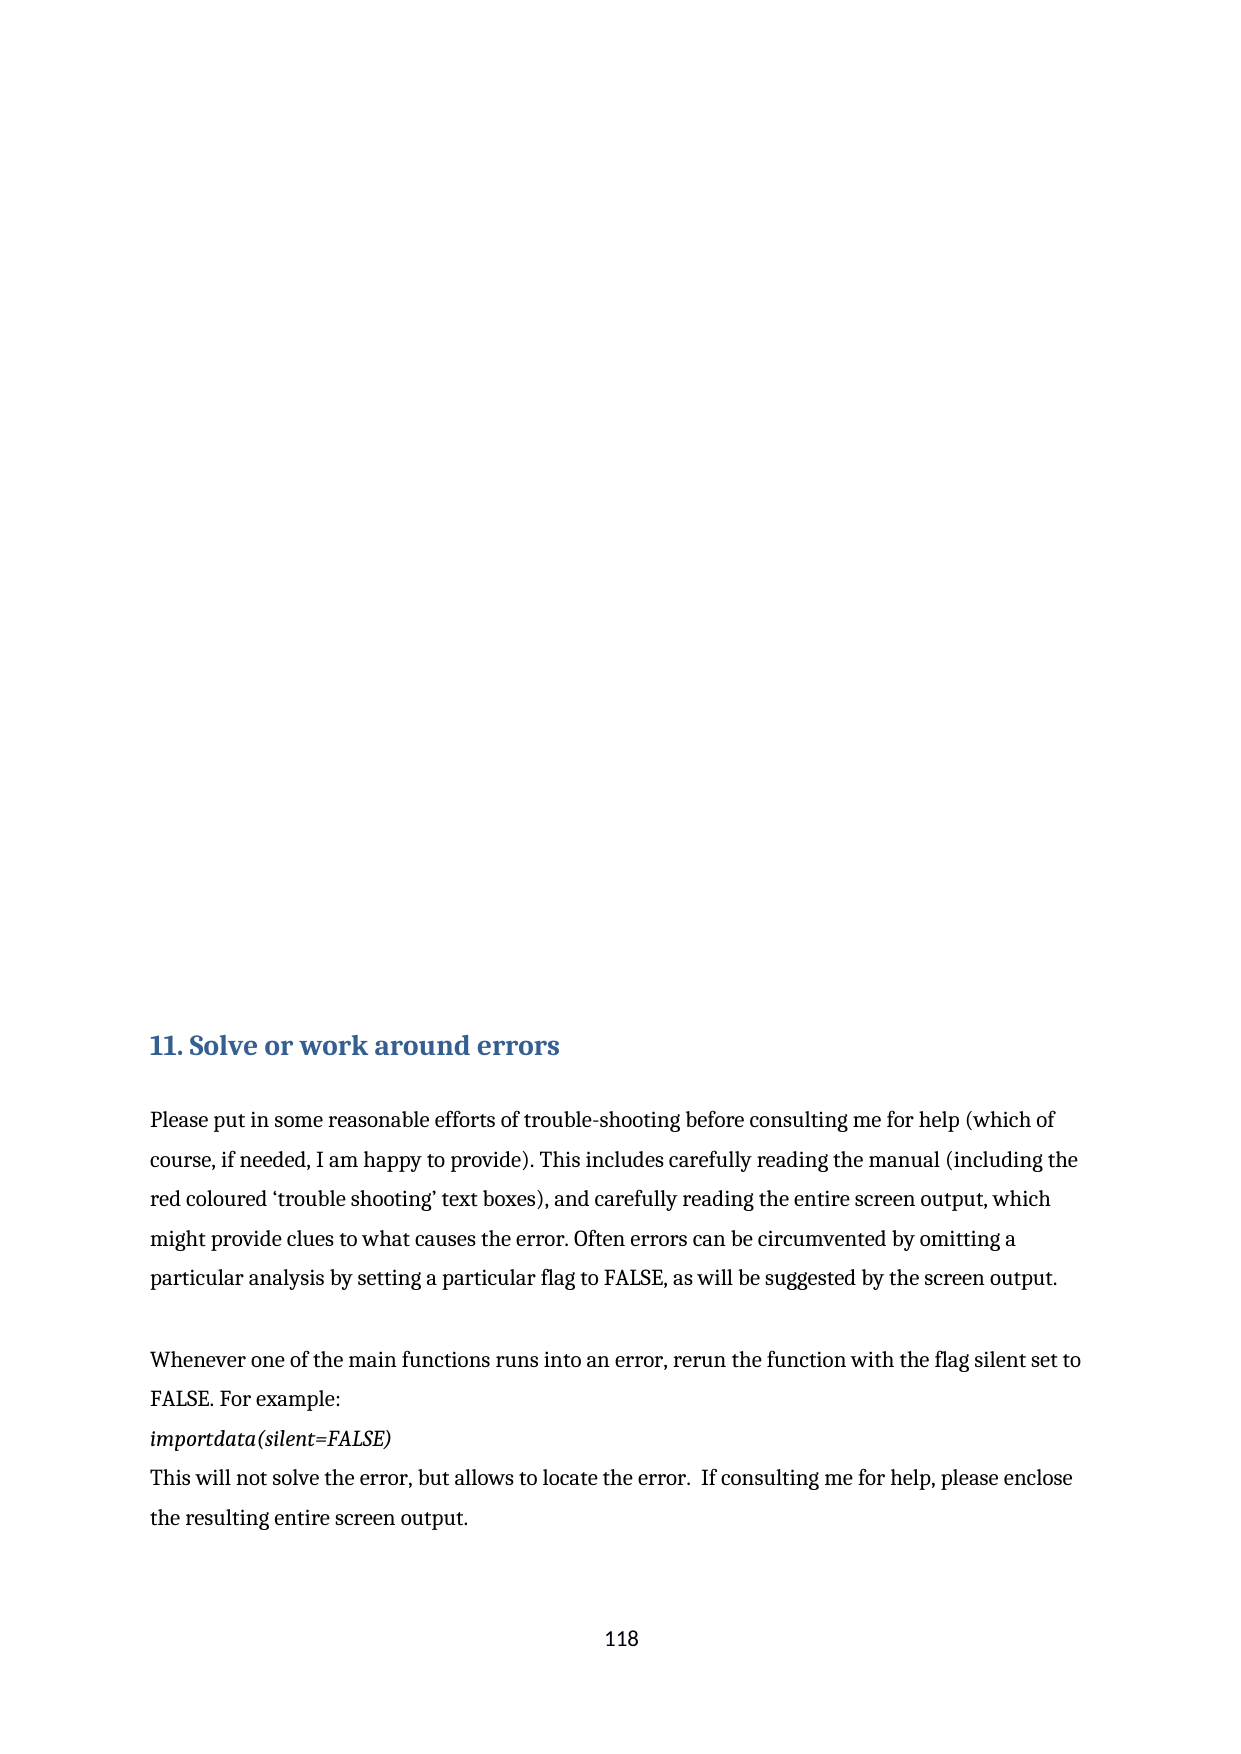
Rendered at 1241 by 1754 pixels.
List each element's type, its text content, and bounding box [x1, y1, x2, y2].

subtitle 11. Solve or work around errors [150, 1029, 1093, 1063]
text Whenever one of the main functions runs into an error, rerun the function with the flag silent set to FALSE. For example: [150, 1346, 1093, 1412]
text This will not solve the error, but allows to locate the error. If consulting me for help, please enclose the resulting entire screen output. [150, 1465, 1093, 1531]
text importdata(silent=FALSE) [150, 1425, 1093, 1452]
text Please put in some reasonable efforts of trouble-shooting before consulting me for help (which of course, if needed, I am happy to provide). This includes carefully reading the manual (including the red coloured ‘trouble shooting’ text boxes), and carefully reading the entire screen output, which might provide clues to what causes the error. Often errors can be circumvented by omitting a particular analysis by setting a particular flag to FALSE, as will be suggested by the screen output. [150, 1107, 1093, 1291]
